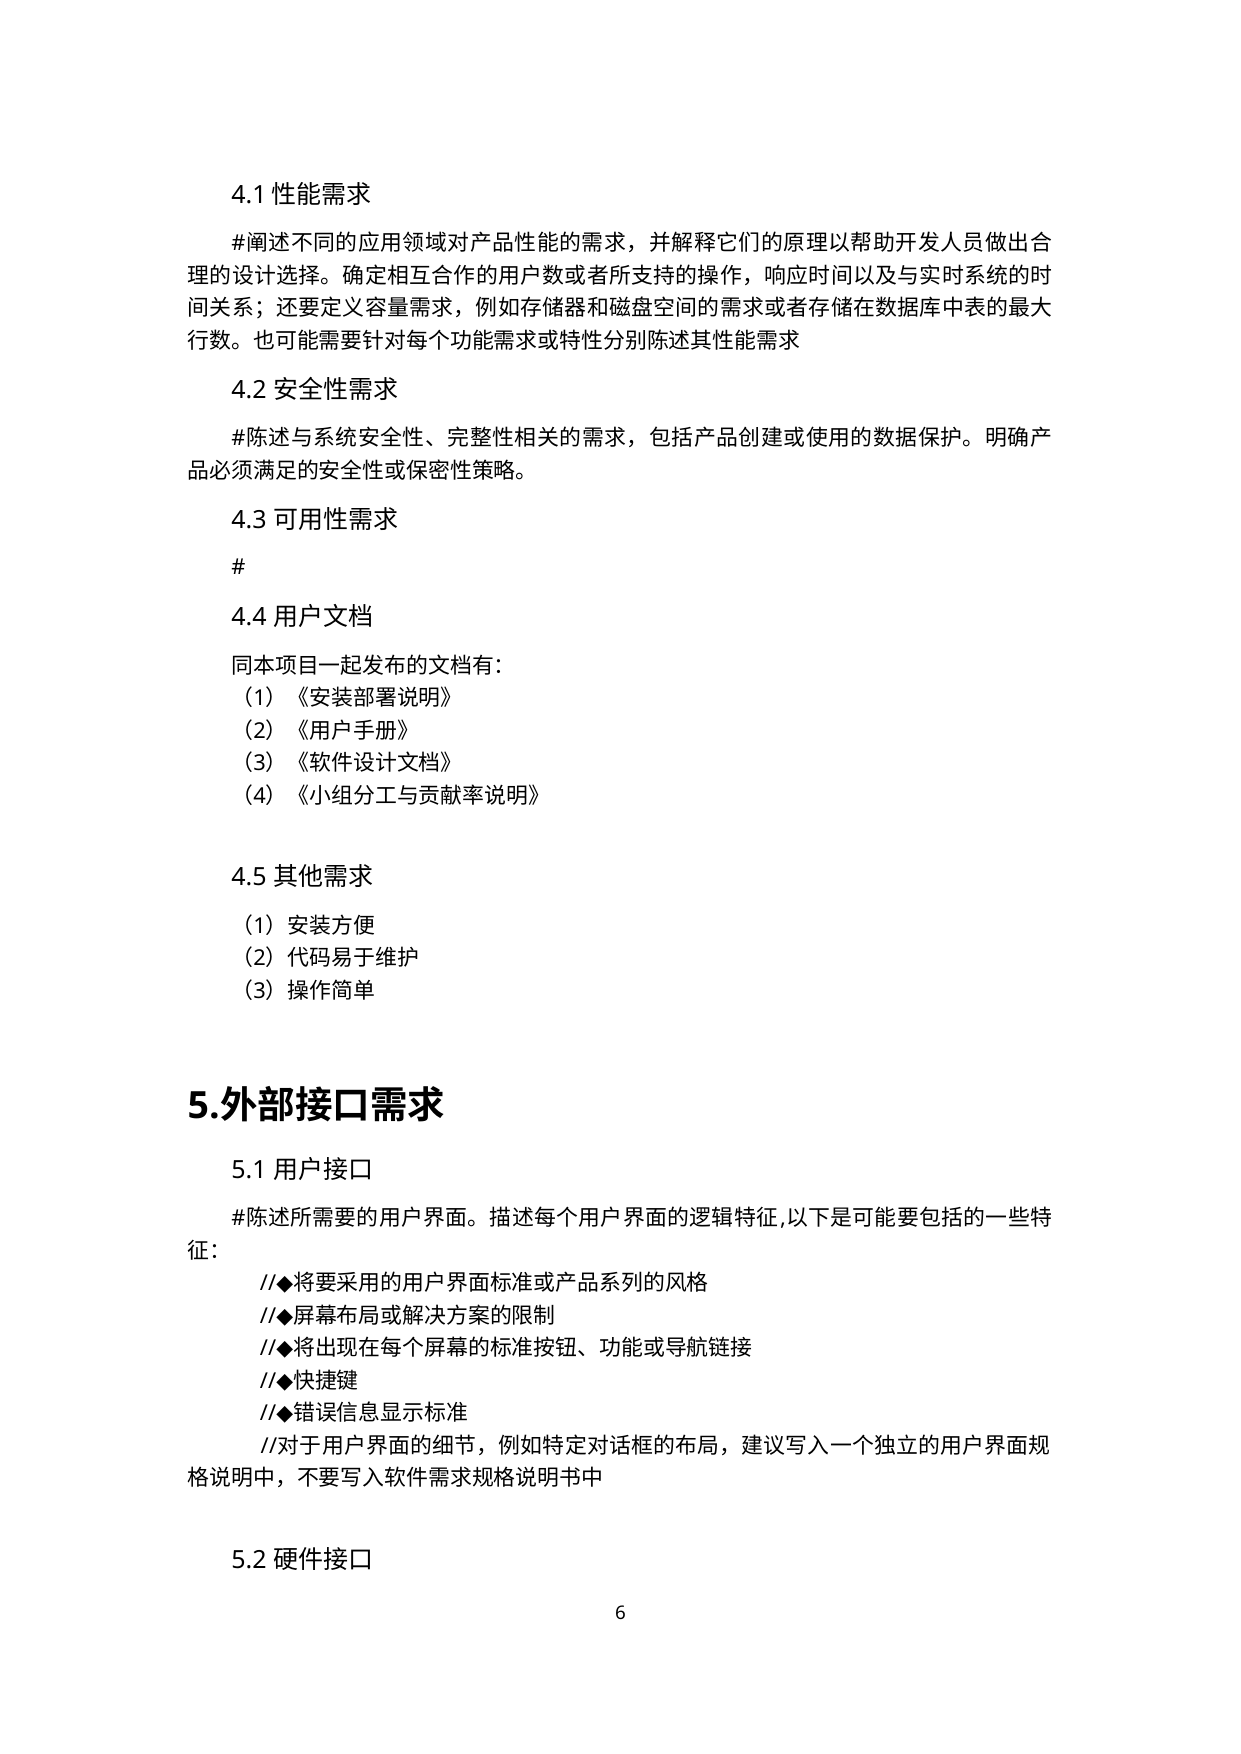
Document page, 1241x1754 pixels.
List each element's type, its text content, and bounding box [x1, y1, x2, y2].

text 4.2 安全性需求 [187, 355, 1053, 420]
text 4.5 其他需求 [187, 842, 1053, 907]
text （2）《用户手册》 [187, 712, 1053, 745]
text 4.4 用户文档 [187, 582, 1053, 647]
text 4.1性能需求 [187, 160, 1053, 225]
text //◆错误信息显示标准 [187, 1395, 1053, 1427]
text //◆屏幕布局或解决方案的限制 [187, 1297, 1053, 1330]
text #阐述不同的应用领域对产品性能的需求，并解释它们的原理以帮助开发人员做出合理的设计选择。确定相互合作的用户数或者所支持的操作，响应时间以及与实时系统的时间关系；还要定义容量需求，例如存储器和磁盘空间的需求或者存储在数据库中表的最大行数。也可能需要针对每个功能需求或特性分别陈述其性能需求 [187, 225, 1053, 355]
text //◆将要采用的用户界面标准或产品系列的风格 [187, 1265, 1053, 1297]
text （3）《软件设计文档》 [187, 745, 1053, 777]
text #陈述所需要的用户界面。描述每个用户界面的逻辑特征,以下是可能要包括的一些特征： [187, 1200, 1053, 1265]
text （1）《安装部署说明》 [187, 680, 1053, 712]
text //◆快捷键 [187, 1362, 1053, 1395]
text （4）《小组分工与贡献率说明》 [187, 777, 1053, 810]
text # [187, 550, 1053, 582]
text （1）安装方便 [187, 907, 1053, 940]
text 5.2 硬件接口 [187, 1525, 1053, 1590]
text （2）代码易于维护 [187, 940, 1053, 972]
text （3）操作简单 [187, 972, 1053, 1005]
text 4.3 可用性需求 [187, 485, 1053, 550]
text 5.1 用户接口 [187, 1135, 1053, 1200]
text 5.外部接口需求 [187, 1070, 1053, 1135]
text #陈述与系统安全性、完整性相关的需求，包括产品创建或使用的数据保护。明确产品必须满足的安全性或保密性策略。 [187, 420, 1053, 485]
text //◆将出现在每个屏幕的标准按钮、功能或导航链接 [187, 1330, 1053, 1362]
text 同本项目一起发布的文档有： [187, 647, 1053, 680]
text //对于用户界面的细节，例如特定对话框的布局，建议写入一个独立的用户界面规格说明中，不要写入软件需求规格说明书中 [187, 1427, 1053, 1492]
